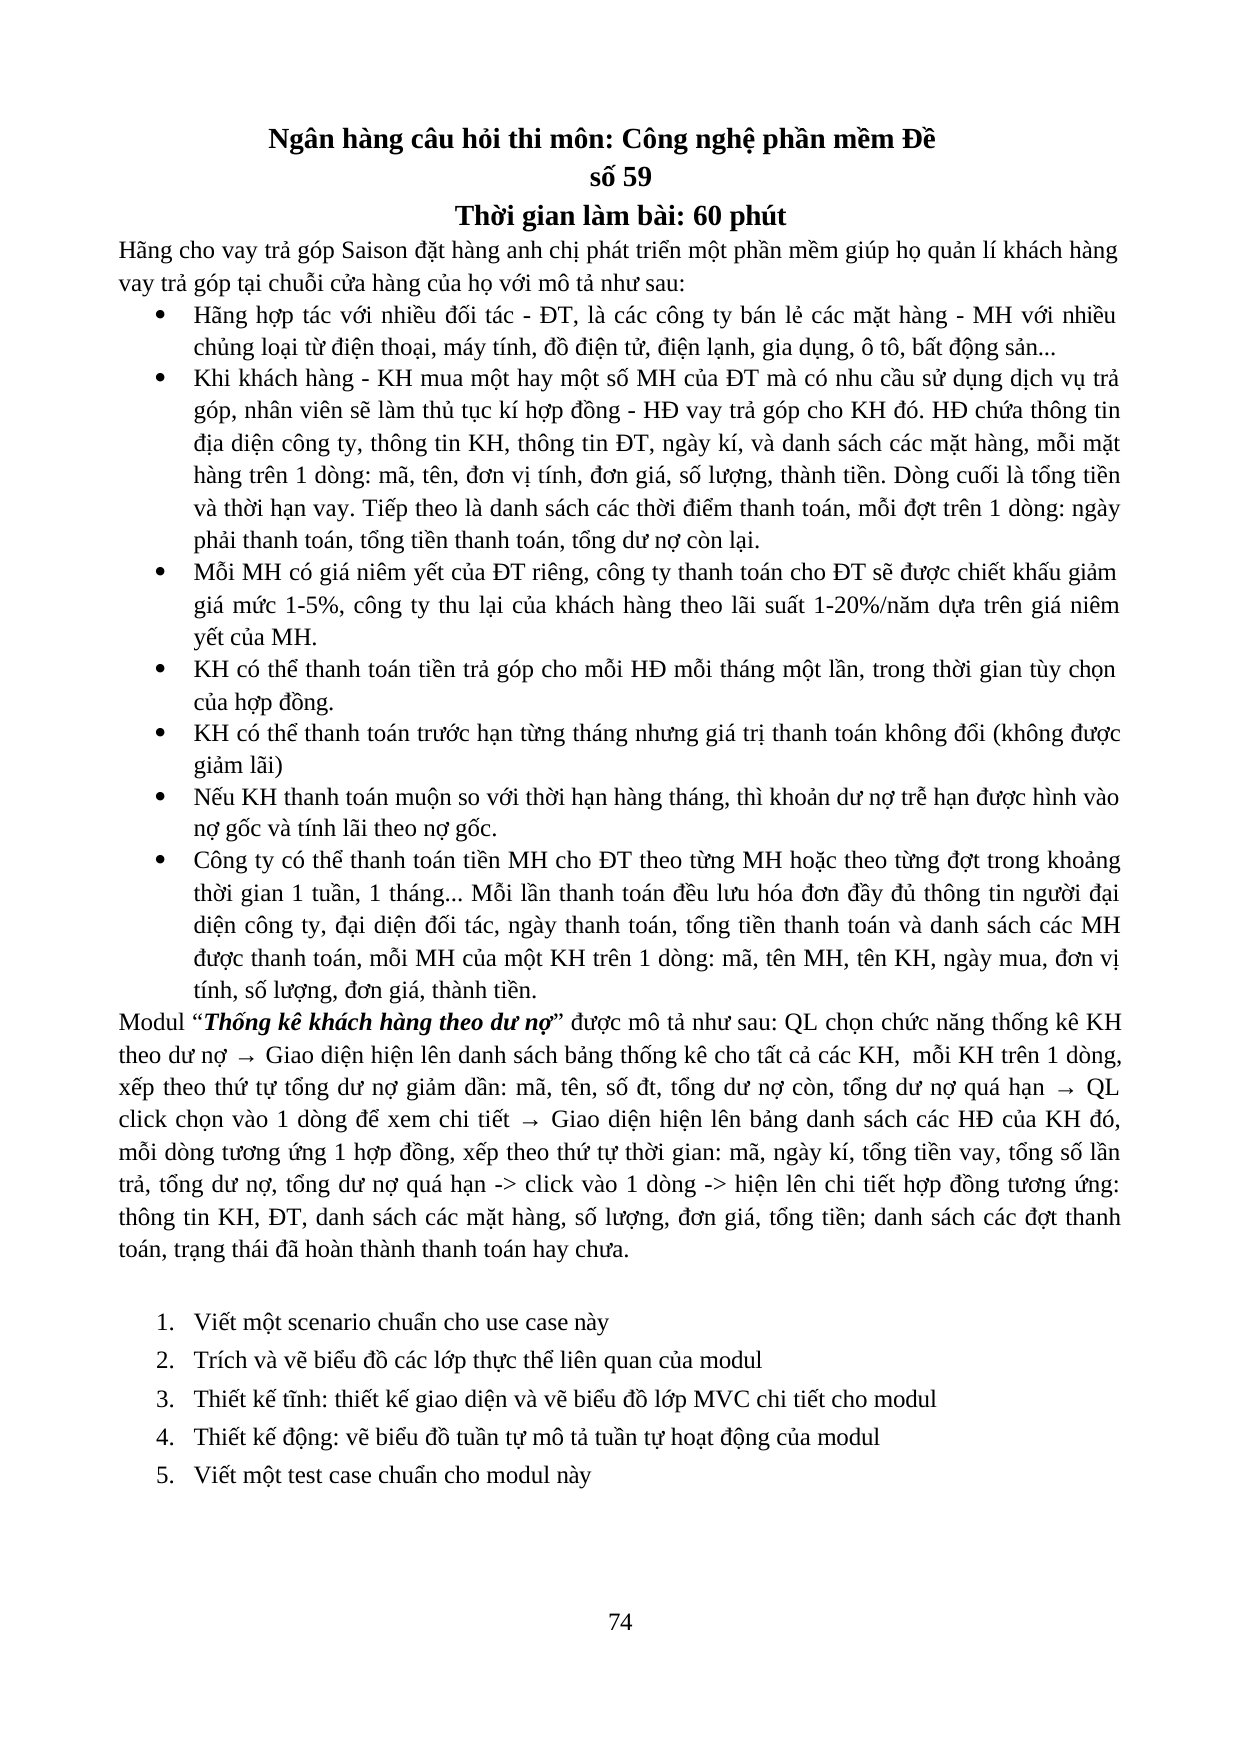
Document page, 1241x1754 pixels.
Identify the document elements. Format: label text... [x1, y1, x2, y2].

text giá mức 1-5%, công ty thu lại của khách hàng theo lãi suất 1-20%/năm dựa trên giá niêm yết của MH. [193, 590, 1121, 651]
list Viết một test case chuẩn cho modul này [156, 1461, 1137, 1489]
list Viết một scenario chuẩn cho use case này [156, 1307, 1137, 1336]
list Trích và vẽ biểu đồ các lớp thực thể liên quan của modul [156, 1345, 1137, 1374]
text của hợp đồng. [193, 687, 1137, 716]
text Hãng cho vay trả góp Saison đặt hàng anh chị phát triển một phần mềm giúp họ quản lí khách hàng vay trả góp tại chuỗi cửa hàng của họ với mô tả như sau: [118, 235, 1120, 296]
subtitle Ngân hàng câu hỏi thi môn: Công nghệ phần mềm Đề số 59 [257, 122, 947, 193]
text Thời gian làm bài: 60 phút [118, 198, 1123, 231]
list Khi khách hàng - KH mua một hay một số MH của ĐT mà có nhu cầu sử dụng dịch vụ trả góp, nhân viên sẽ làm thủ tục kí hợp đồng - HĐ vay trả góp cho KH đó. HĐ chứa thông tin địa diện công ty, thông tin KH, thông tin ĐT, ngày kí, và danh sách các mặt hàng, mỗi mặt hàng trên 1 dòng: mã, tên, đơn vị tính, đơn giá, số lượng, thành tiền. Dòng cuối là tổng tiền và thời hạn vay. Tiếp theo là danh sách các thời điểm thanh toán, mỗi đợt trên 1 dòng: ngày phải thanh toán, tổng tiền thanh toán, tổng dư nợ còn lại. [156, 363, 1122, 554]
list KH có thể thanh toán trước hạn từng tháng nhưng giá trị thanh toán không đổi (không được giảm lãi) [156, 718, 1121, 778]
list Công ty có thể thanh toán tiền MH cho ĐT theo từng MH hoặc theo từng đợt trong khoảng thời gian 1 tuần, 1 tháng... Mỗi lần thanh toán đều lưu hóa đơn đầy đủ thông tin người đại diện công ty, đại diện đối tác, ngày thanh toán, tổng tiền thanh toán và danh sách các MH được thanh toán, mỗi MH của một KH trên 1 dòng: mã, tên MH, tên KH, ngày mua, đơn vị tính, số lượng, đơn giá, thành tiền. [156, 845, 1122, 1004]
list KH có thể thanh toán tiền trả góp cho mỗi HĐ mỗi tháng một lần, trong thời gian tùy chọn [156, 655, 1137, 683]
list Thiết kế động: vẽ biểu đồ tuần tự mô tả tuần tự hoạt động của modul [156, 1422, 1137, 1451]
list Mỗi MH có giá niêm yết của ĐT riêng, công ty thanh toán cho ĐT sẽ được chiết khấu giảm [156, 558, 1137, 586]
text Modul “Thống kê khách hàng theo dư nợ” được mô tả như sau: QL chọn chức năng thống kê KH theo dư nợ → Giao diện hiện lên danh sách bảng thống kê cho tất cả các KH, mỗi KH trên 1 dòng, xếp theo thứ tự tổng dư nợ giảm dần: mã, tên, số đt, tổng dư nợ còn, tổng dư nợ quá hạn → QL click chọn vào 1 dòng để xem chi tiết → Giao diện hiện lên bảng danh sách các HĐ của KH đó, mỗi dòng tương ứng 1 hợp đồng, xếp theo thứ tự thời gian: mã, ngày kí, tổng tiền vay, tổng số lần trả, tổng dư nợ, tổng dư nợ quá hạn -> click vào 1 dòng -> hiện lên chi tiết hợp đồng tương ứng: thông tin KH, ĐT, danh sách các mặt hàng, số lượng, đơn giá, tổng tiền; danh sách các đợt thanh toán, trạng thái đã hoàn thành thanh toán hay chưa. [118, 1007, 1122, 1263]
list Hãng hợp tác với nhiều đối tác - ĐT, là các công ty bán lẻ các mặt hàng - MH với nhiều [156, 300, 1137, 329]
text chủng loại từ điện thoại, máy tính, đồ điện tử, điện lạnh, gia dụng, ô tô, bất động sản... [193, 332, 1137, 361]
list Nếu KH thanh toán muộn so với thời hạn hàng tháng, thì khoản dư nợ trễ hạn được hình vào nợ gốc và tính lãi theo nợ gốc. [156, 782, 1121, 842]
list Thiết kế tĩnh: thiết kế giao diện và vẽ biểu đồ lớp MVC chi tiết cho modul [156, 1384, 1137, 1412]
